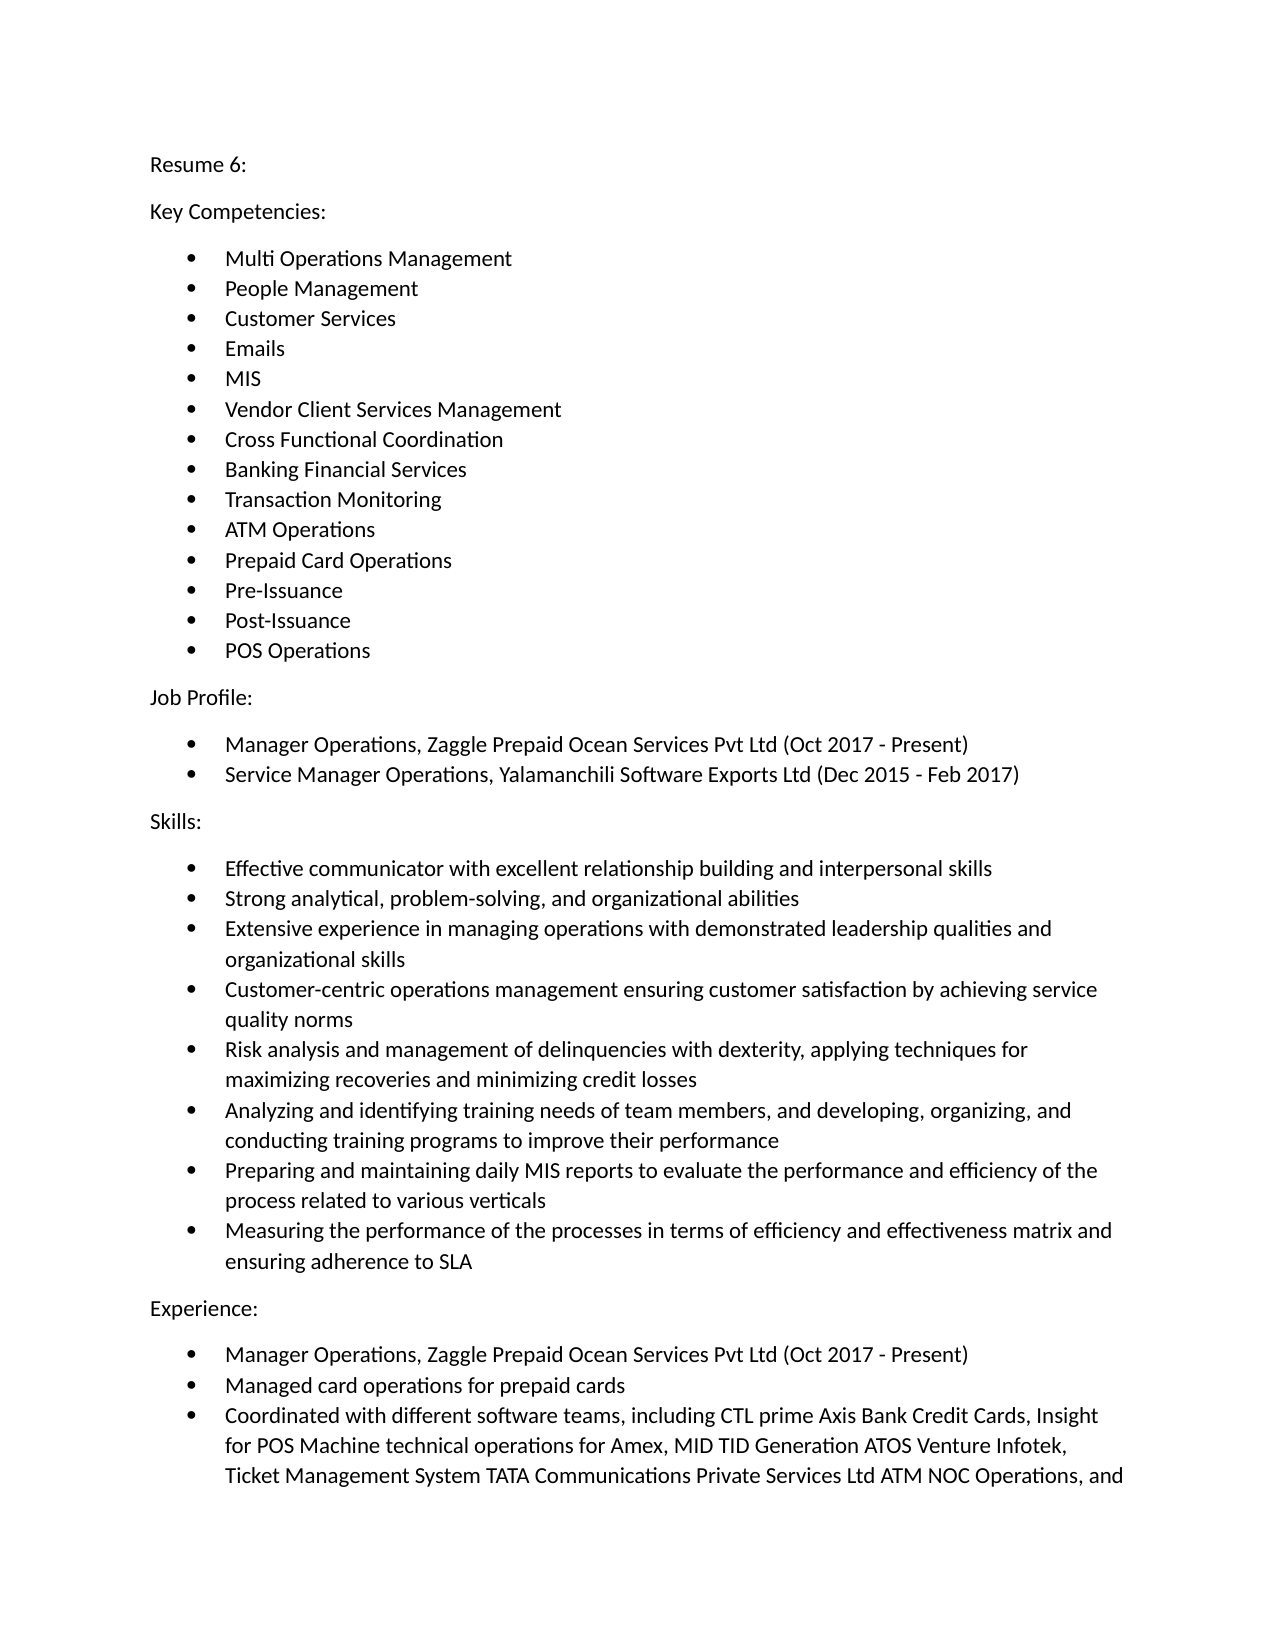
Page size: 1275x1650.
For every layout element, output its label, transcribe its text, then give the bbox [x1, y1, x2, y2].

list Effective communicator with excellent relationship building and interpersonal skills [187, 854, 1125, 882]
list Extensive experience in managing operations with demonstrated leadership qualities and organizational skills [187, 914, 1125, 973]
list Preparing and maintaining daily MIS reports to evaluate the performance and efficiency of the process related to various verticals [187, 1156, 1125, 1214]
list MIS [187, 364, 1125, 393]
list Managed card operations for prepaid cards [187, 1371, 1125, 1399]
list Transaction Monitoring [187, 485, 1125, 513]
list Manager Operations, Zaggle Prepaid Ocean Services Pvt Ltd (Oct 2017 - Present) [187, 1341, 1125, 1369]
list Risk analysis and management of delinquencies with dexterity, applying techniques for maximizing recoveries and minimizing credit losses [187, 1035, 1125, 1094]
list Vendor Client Services Management [187, 395, 1125, 423]
text Job Profile: [150, 683, 1125, 711]
list Service Manager Operations, Yalamanchili Software Exports Ltd (Dec 2015 - Feb 2017) [187, 760, 1125, 788]
list People Management [187, 274, 1125, 302]
list POS Operations [187, 636, 1125, 664]
list Multi Operations Management [187, 244, 1125, 272]
text Skills: [150, 807, 1125, 835]
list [187, 1401, 1125, 1489]
list Measuring the performance of the processes in terms of efficiency and effectiveness matrix and ensuring adherence to SLA [187, 1217, 1125, 1275]
text Experience: [150, 1294, 1125, 1322]
list Pre-Issuance [187, 576, 1125, 604]
text Resume 6: [150, 150, 1125, 178]
list Manager Operations, Zaggle Prepaid Ocean Services Pvt Ltd (Oct 2017 - Present) [187, 730, 1125, 758]
list Strong analytical, problem-solving, and organizational abilities [187, 884, 1125, 912]
list Customer Services [187, 304, 1125, 332]
list Analyzing and identifying training needs of team members, and developing, organizing, and conducting training programs to improve their performance [187, 1096, 1125, 1154]
text Key Competencies: [150, 197, 1125, 225]
list Banking Financial Services [187, 455, 1125, 483]
list Cross Functional Coordination [187, 425, 1125, 453]
list ATM Operations [187, 516, 1125, 544]
list Post-Issuance [187, 606, 1125, 634]
list Customer-centric operations management ensuring customer satisfaction by achieving service quality norms [187, 975, 1125, 1033]
list Emails [187, 334, 1125, 362]
list Prepaid Card Operations [187, 546, 1125, 574]
